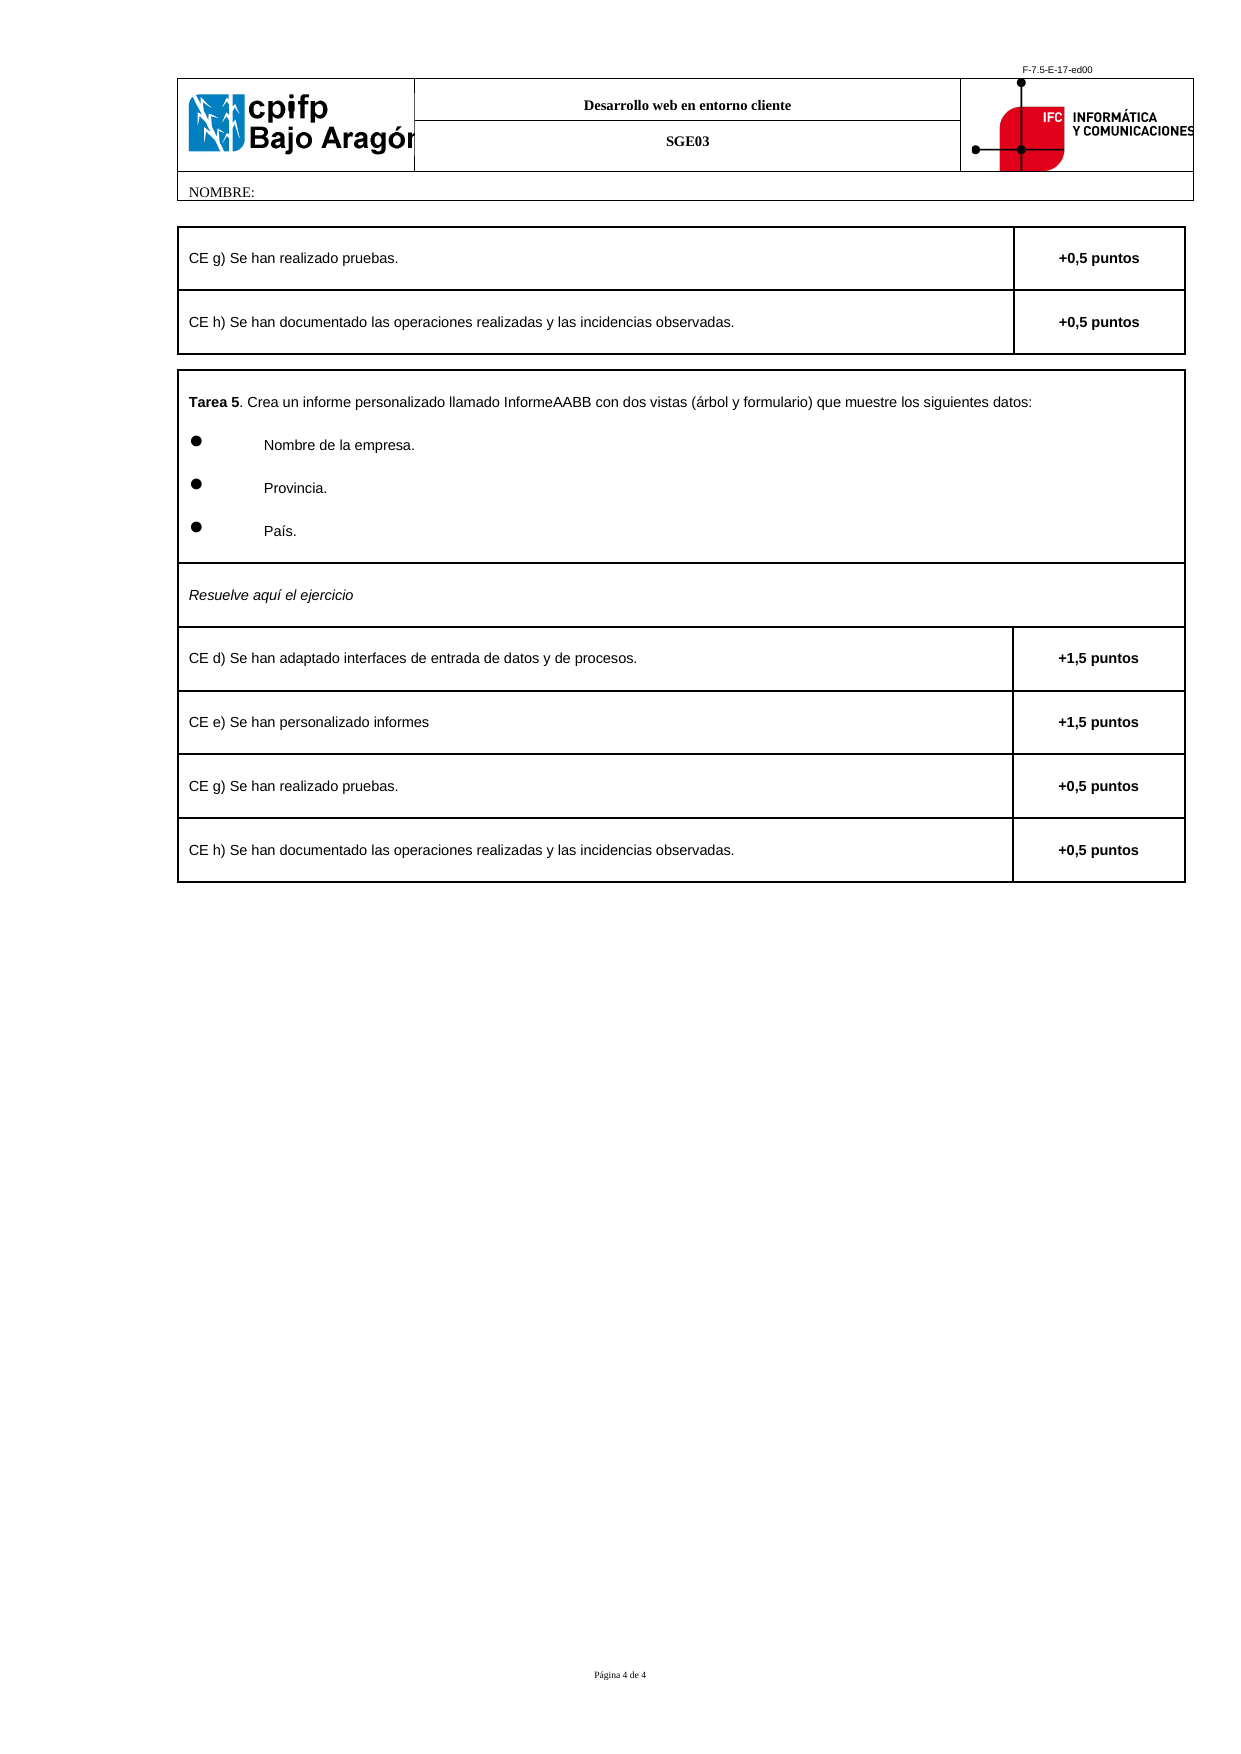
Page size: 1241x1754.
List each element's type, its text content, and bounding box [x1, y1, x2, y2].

table_cell +1,5 puntos [1014, 692, 1184, 753]
picture [188, 93, 415, 156]
table_cell +1,5 puntos [1014, 628, 1184, 689]
table_cell CE h) Se han documentado las operaciones realizadas y las incidencias observadas. [179, 291, 1013, 353]
table_cell +0,5 puntos [1015, 228, 1184, 289]
table_cell +0,5 puntos [1015, 291, 1184, 353]
table_cell +0,5 puntos [1014, 755, 1184, 817]
picture [971, 78, 1193, 171]
table_header Tarea 5. Crea un informe personalizado llamado InformeAABB con dos vistas (árbol y formulario) que muestre los siguientes datos: Nombre de la empresa. Provincia. País. [179, 371, 1184, 562]
table_cell CE g) Se han realizado pruebas. [179, 228, 1013, 289]
table_cell CE e) Se han personalizado informes [179, 692, 1012, 753]
table_cell CE g) Se han realizado pruebas. [179, 755, 1012, 817]
table_cell Resuelve aquí el ejercicio [179, 564, 1184, 626]
table_cell +0,5 puntos [1014, 819, 1184, 881]
table_cell CE d) Se han adaptado interfaces de entrada de datos y de procesos. [179, 628, 1012, 689]
table_cell CE h) Se han documentado las operaciones realizadas y las incidencias observadas. [179, 819, 1012, 881]
